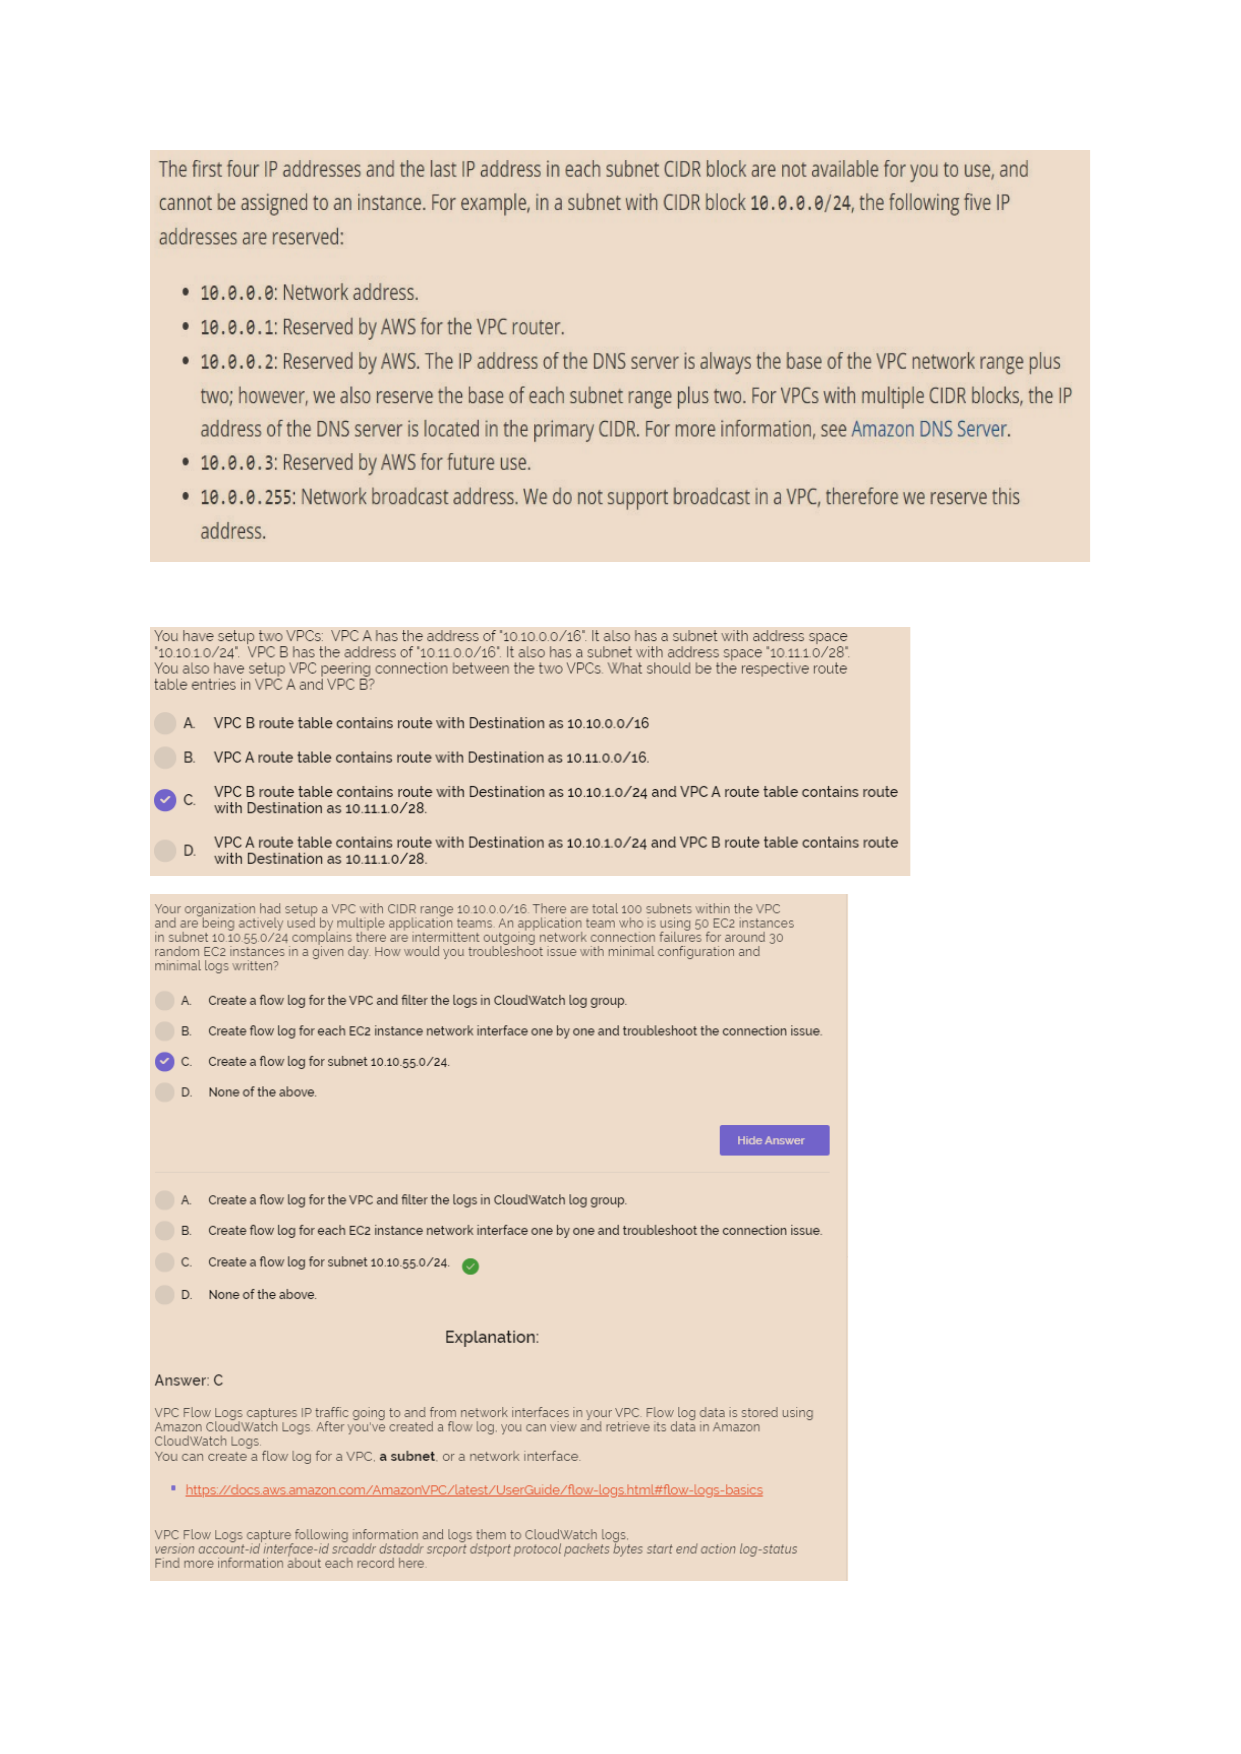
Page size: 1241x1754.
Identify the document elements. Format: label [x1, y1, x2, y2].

picture [150, 627, 911, 876]
picture [150, 150, 1091, 562]
picture [150, 894, 849, 1581]
